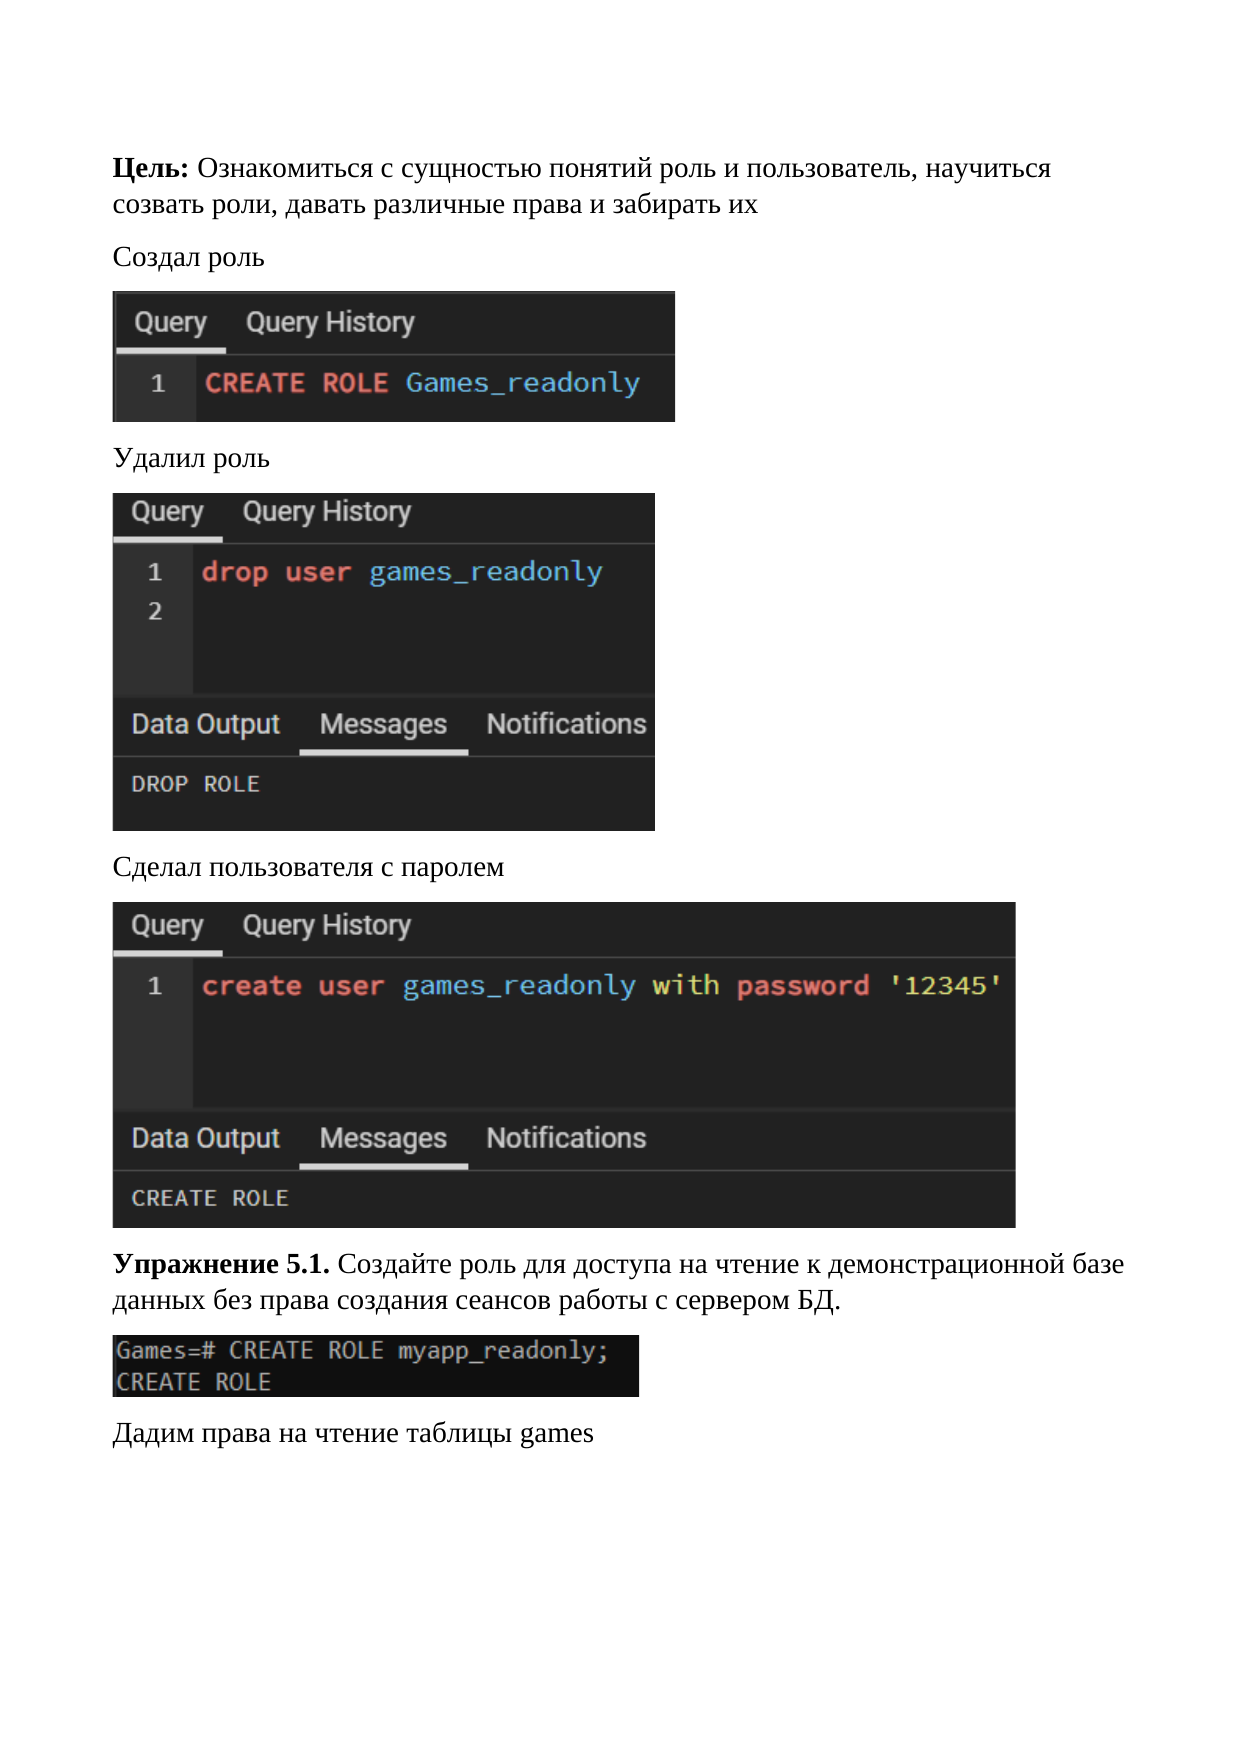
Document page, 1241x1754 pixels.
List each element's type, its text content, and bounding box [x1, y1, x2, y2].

text Дадим права на чтение таблицы games [112, 1415, 1128, 1448]
picture [112, 291, 675, 422]
text Создал роль [112, 239, 1128, 272]
text Цель: Ознакомиться с сущностью понятий роль и пользователь, научиться созвать роли, давать различные права и забирать их [112, 150, 1128, 220]
text Упражнение 5.1. Создайте роль для доступа на чтение к демонстрационной базе данных без права создания сеансов работы с сервером БД. [112, 1246, 1128, 1316]
text Сделал пользователя с паролем [112, 849, 1128, 883]
text Удалил роль [112, 440, 1128, 474]
picture [112, 1335, 640, 1397]
picture [112, 902, 1016, 1228]
picture [112, 493, 655, 831]
